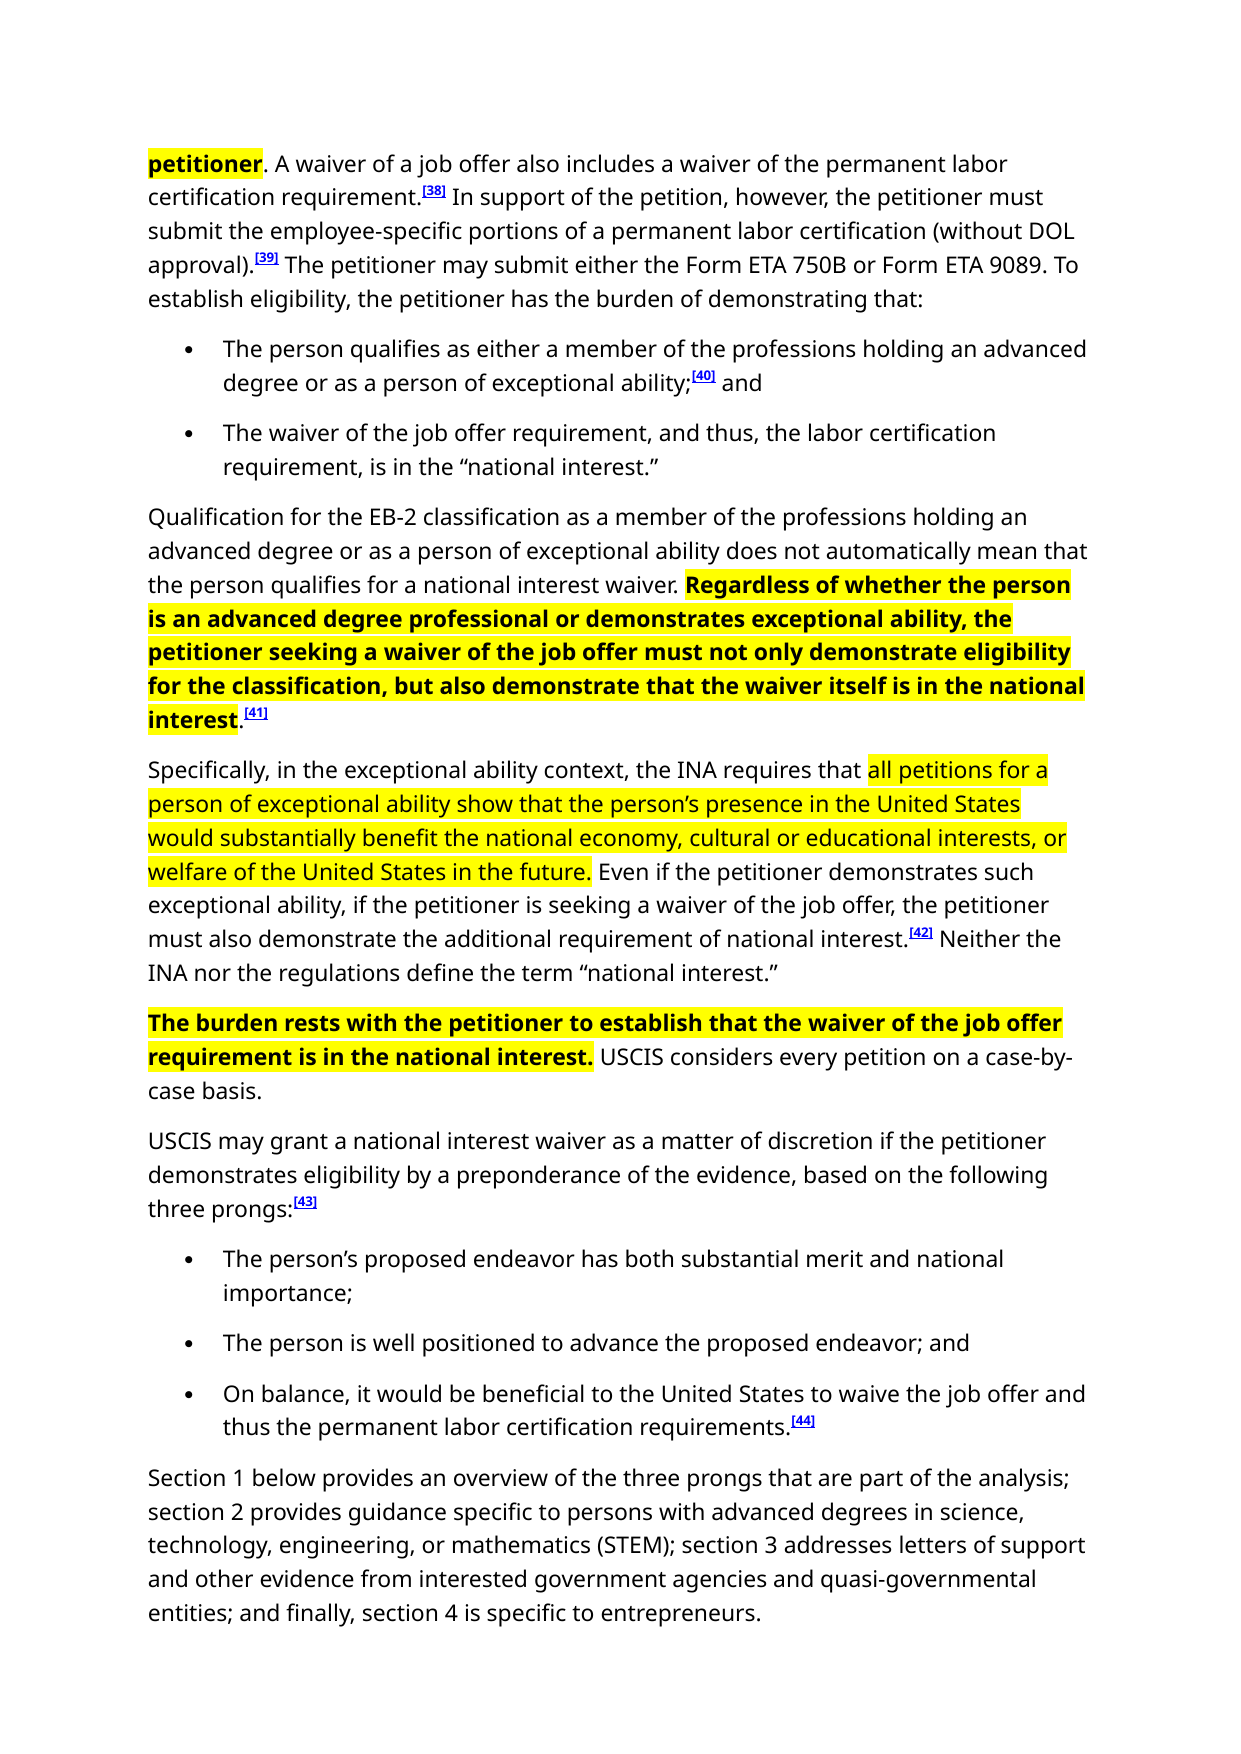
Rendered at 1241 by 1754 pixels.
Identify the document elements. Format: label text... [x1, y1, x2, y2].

text The burden rests with the petitioner to establish that the waiver of the job offer requirement is in the national interest. USCIS considers every petition on a case-by-case basis. [148, 1007, 1093, 1106]
list The person is well positioned to advance the proposed endeavor; and [185, 1327, 1093, 1358]
text Qualification for the EB-2 classification as a member of the professions holding an advanced degree or as a person of exceptional ability does not automatically mean that the person qualifies for a national interest waiver. Regardless of whether the person is an advanced degree professional or demonstrates exceptional ability, the petitioner seeking a waiver of the job offer must not only demonstrate eligibility for the classification, but also demonstrate that the waiver itself is in the national interest.[41] [148, 501, 1093, 735]
list The person’s proposed endeavor has both substantial merit and national importance; [185, 1243, 1093, 1308]
text Section 1 below provides an overview of the three prongs that are part of the analysis; section 2 provides guidance specific to persons with advanced degrees in science, technology, engineering, or mathematics (STEM); section 3 addresses letters of support and other evidence from interested government agencies and quasi-governmental entities; and finally, section 4 is specific to entrepreneurs. [148, 1462, 1093, 1628]
text USCIS may grant a national interest waiver as a matter of discretion if the petitioner demonstrates eligibility by a preponderance of the evidence, based on the following three prongs:[43] [148, 1125, 1093, 1224]
list The waiver of the job offer requirement, and thus, the labor certification requirement, is in the “national interest.” [185, 417, 1093, 482]
list On balance, it would be beneficial to the United States to waive the job offer and thus the permanent labor certification requirements.[44] [185, 1378, 1093, 1443]
list The person qualifies as either a member of the professions holding an advanced degree or as a person of exceptional ability;[40] and [185, 333, 1093, 398]
text Specifically, in the exceptional ability context, the INA requires that all petitions for a person of exceptional ability show that the person’s presence in the United States would substantially benefit the national economy, cultural or educational interests, or welfare of the United States in the future. Even if the petitioner demonstrates such exceptional ability, if the petitioner is seeking a waiver of the job offer, the petitioner must also demonstrate the additional requirement of national interest.[42] Neither the INA nor the regulations define the term “national interest.” [148, 754, 1093, 988]
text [148, 148, 1093, 314]
